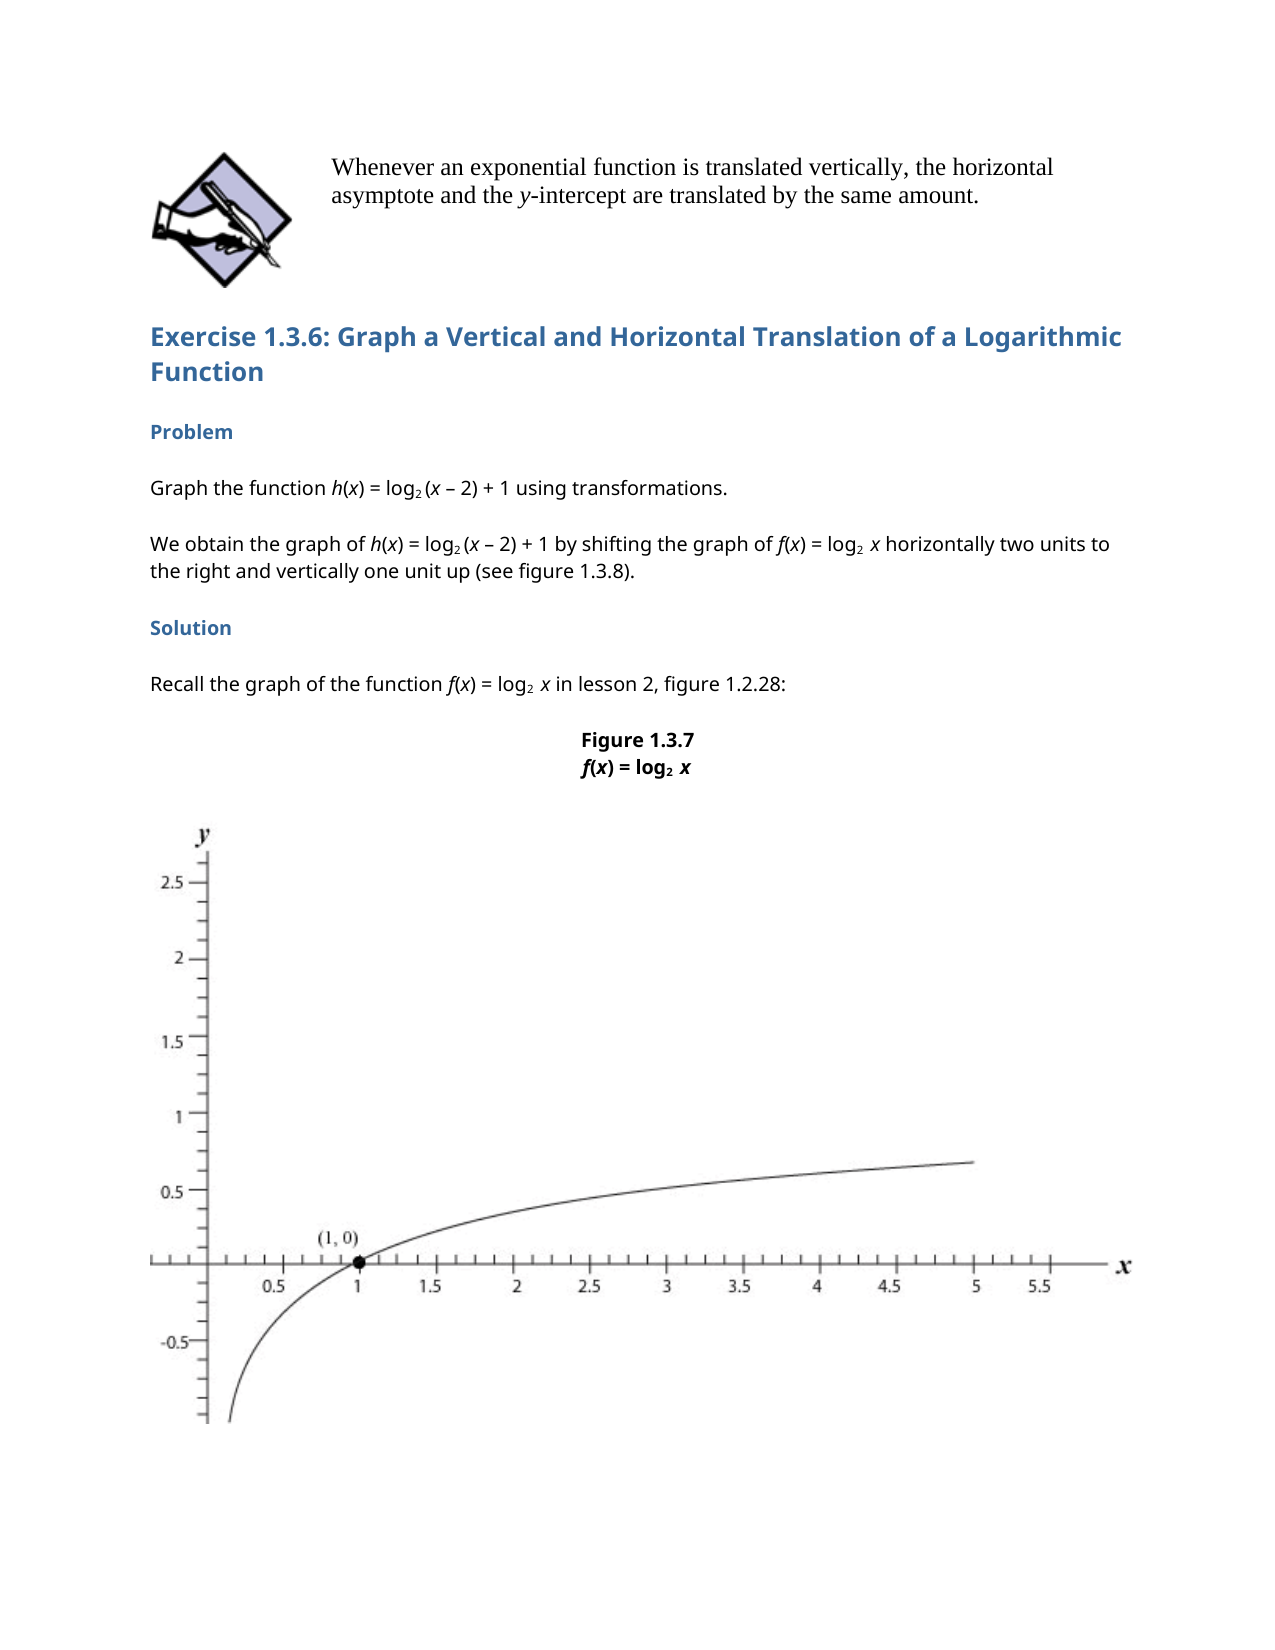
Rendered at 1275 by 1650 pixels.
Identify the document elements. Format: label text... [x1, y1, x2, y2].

table_header Whenever an exponential function is translated vertically, the horizontal asymptote and the y-intercept are translated by the same amount. [298, 150, 1125, 289]
text Recall the graph of the function f(x) = log2 x in lesson 2, figure 1.2.28: [150, 670, 1125, 697]
text We obtain the graph of h(x) = log2 (x – 2) + 1 by shifting the graph of f(x) = log2 x horizontally two units to the right and vertically one unit up (see figure 1.3.8). [150, 531, 1125, 585]
text Graph the function h(x) = log2 (x – 2) + 1 using transformations. [150, 474, 1125, 502]
text Problem [150, 418, 1125, 445]
picture [150, 809, 1133, 1424]
text Exercise 1.3.6: Graph a Vertical and Horizontal Translation of a Logarithmic Function [150, 318, 1125, 389]
table_header [150, 150, 298, 289]
text Figure 1.3.7 f(x) = log2 x [150, 726, 1125, 780]
picture [151, 151, 293, 288]
text Solution [150, 614, 1125, 641]
